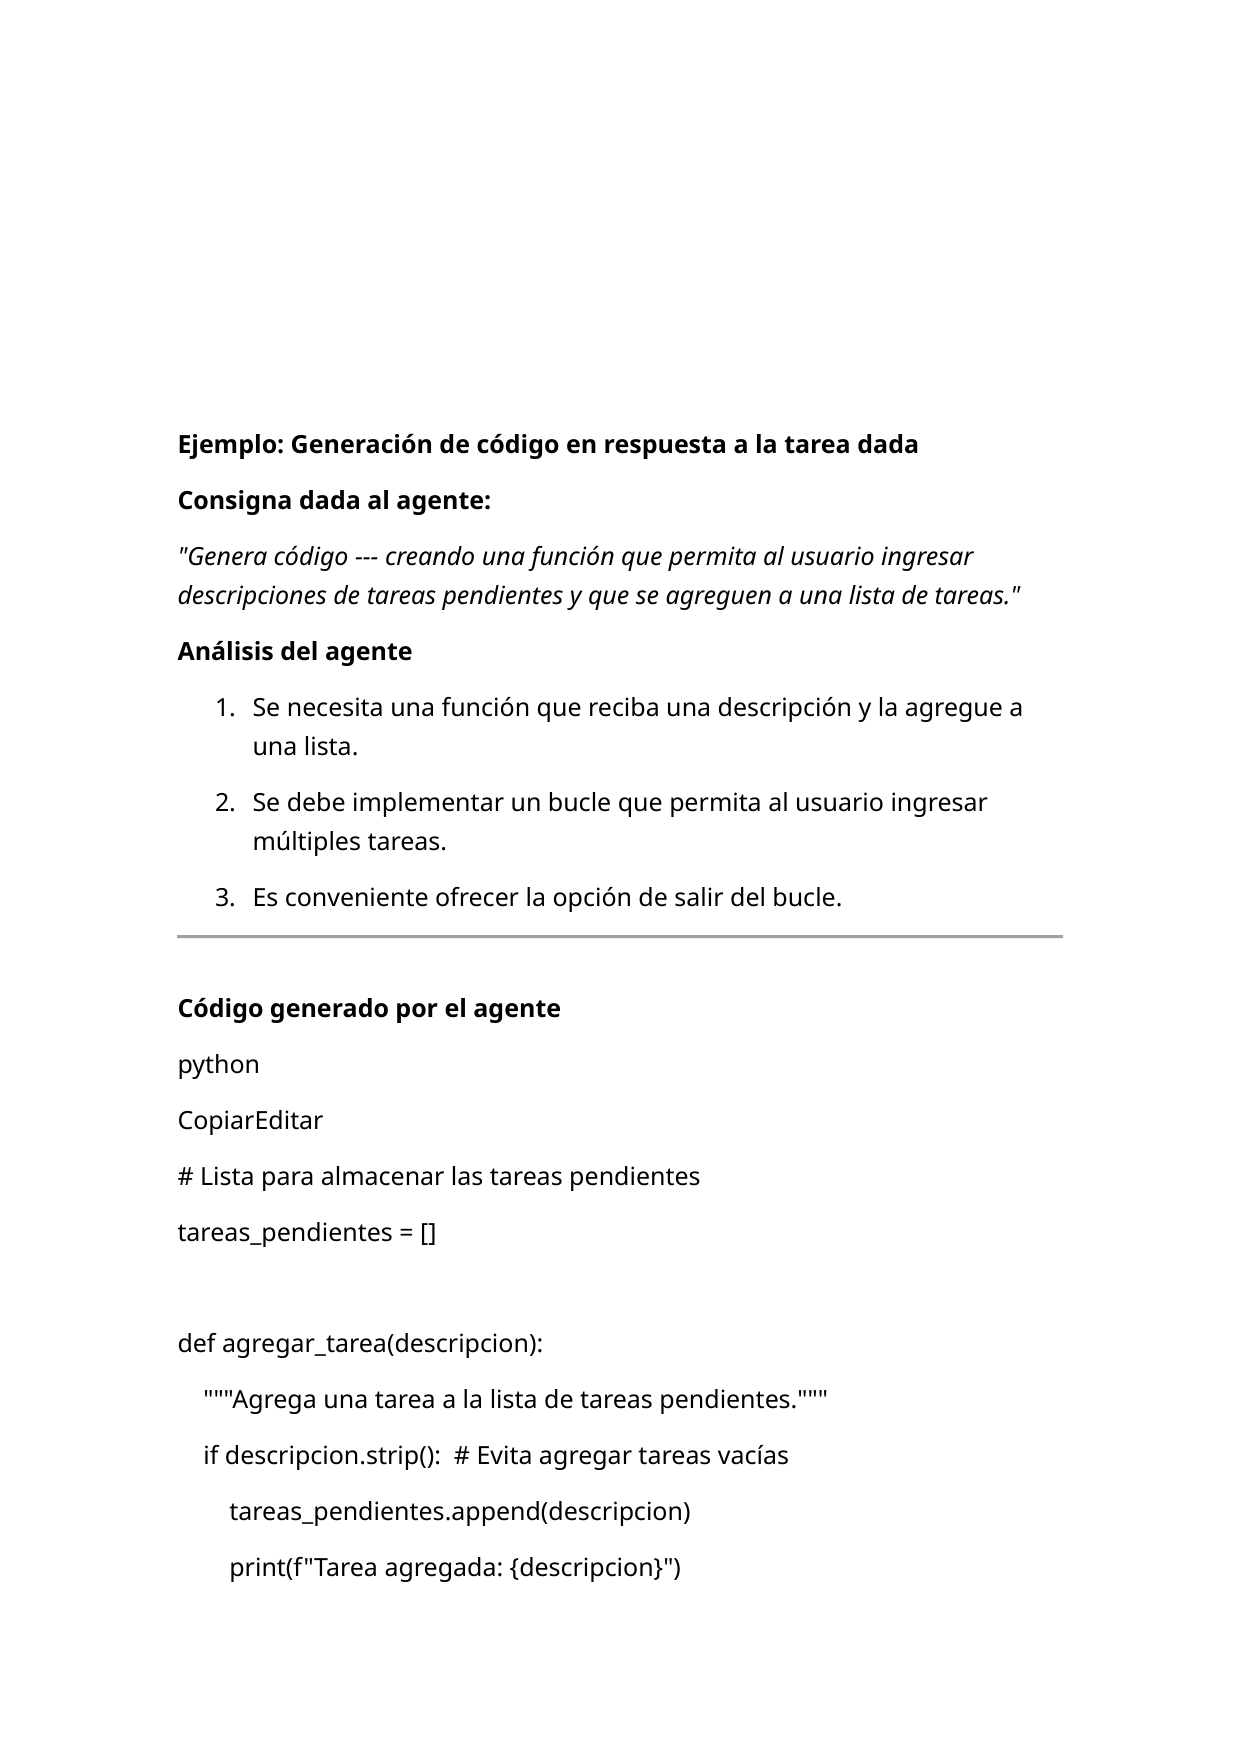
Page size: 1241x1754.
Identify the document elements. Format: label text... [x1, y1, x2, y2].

text Consigna dada al agente: [177, 483, 1063, 517]
text Código generado por el agente [177, 991, 1063, 1025]
list Se necesita una función que reciba una descripción y la agregue a una lista. [215, 689, 1063, 762]
text CopiarEditar [177, 1103, 1063, 1137]
text def agregar_tarea(descripcion): [177, 1326, 1063, 1360]
text "Genera código --- creando una función que permita al usuario ingresar descripciones de tareas pendientes y que se agreguen a una lista de tareas." [177, 538, 1063, 612]
text tareas_pendientes = [] [177, 1214, 1063, 1248]
text print(f"Tarea agregada: {descripcion}") [177, 1549, 1063, 1583]
text if descripcion.strip(): # Evita agregar tareas vacías [177, 1438, 1063, 1472]
list Se debe implementar un bucle que permita al usuario ingresar múltiples tareas. [215, 784, 1063, 857]
text # Lista para almacenar las tareas pendientes [177, 1158, 1063, 1192]
text python [177, 1047, 1063, 1081]
text Análisis del agente [177, 633, 1063, 667]
text Ejemplo: Generación de código en respuesta a la tarea dada [177, 427, 1063, 461]
text """Agrega una tarea a la lista de tareas pendientes.""" [177, 1382, 1063, 1416]
list Es conveniente ofrecer la opción de salir del bucle. [215, 879, 1063, 913]
text tareas_pendientes.append(descripcion) [177, 1493, 1063, 1527]
